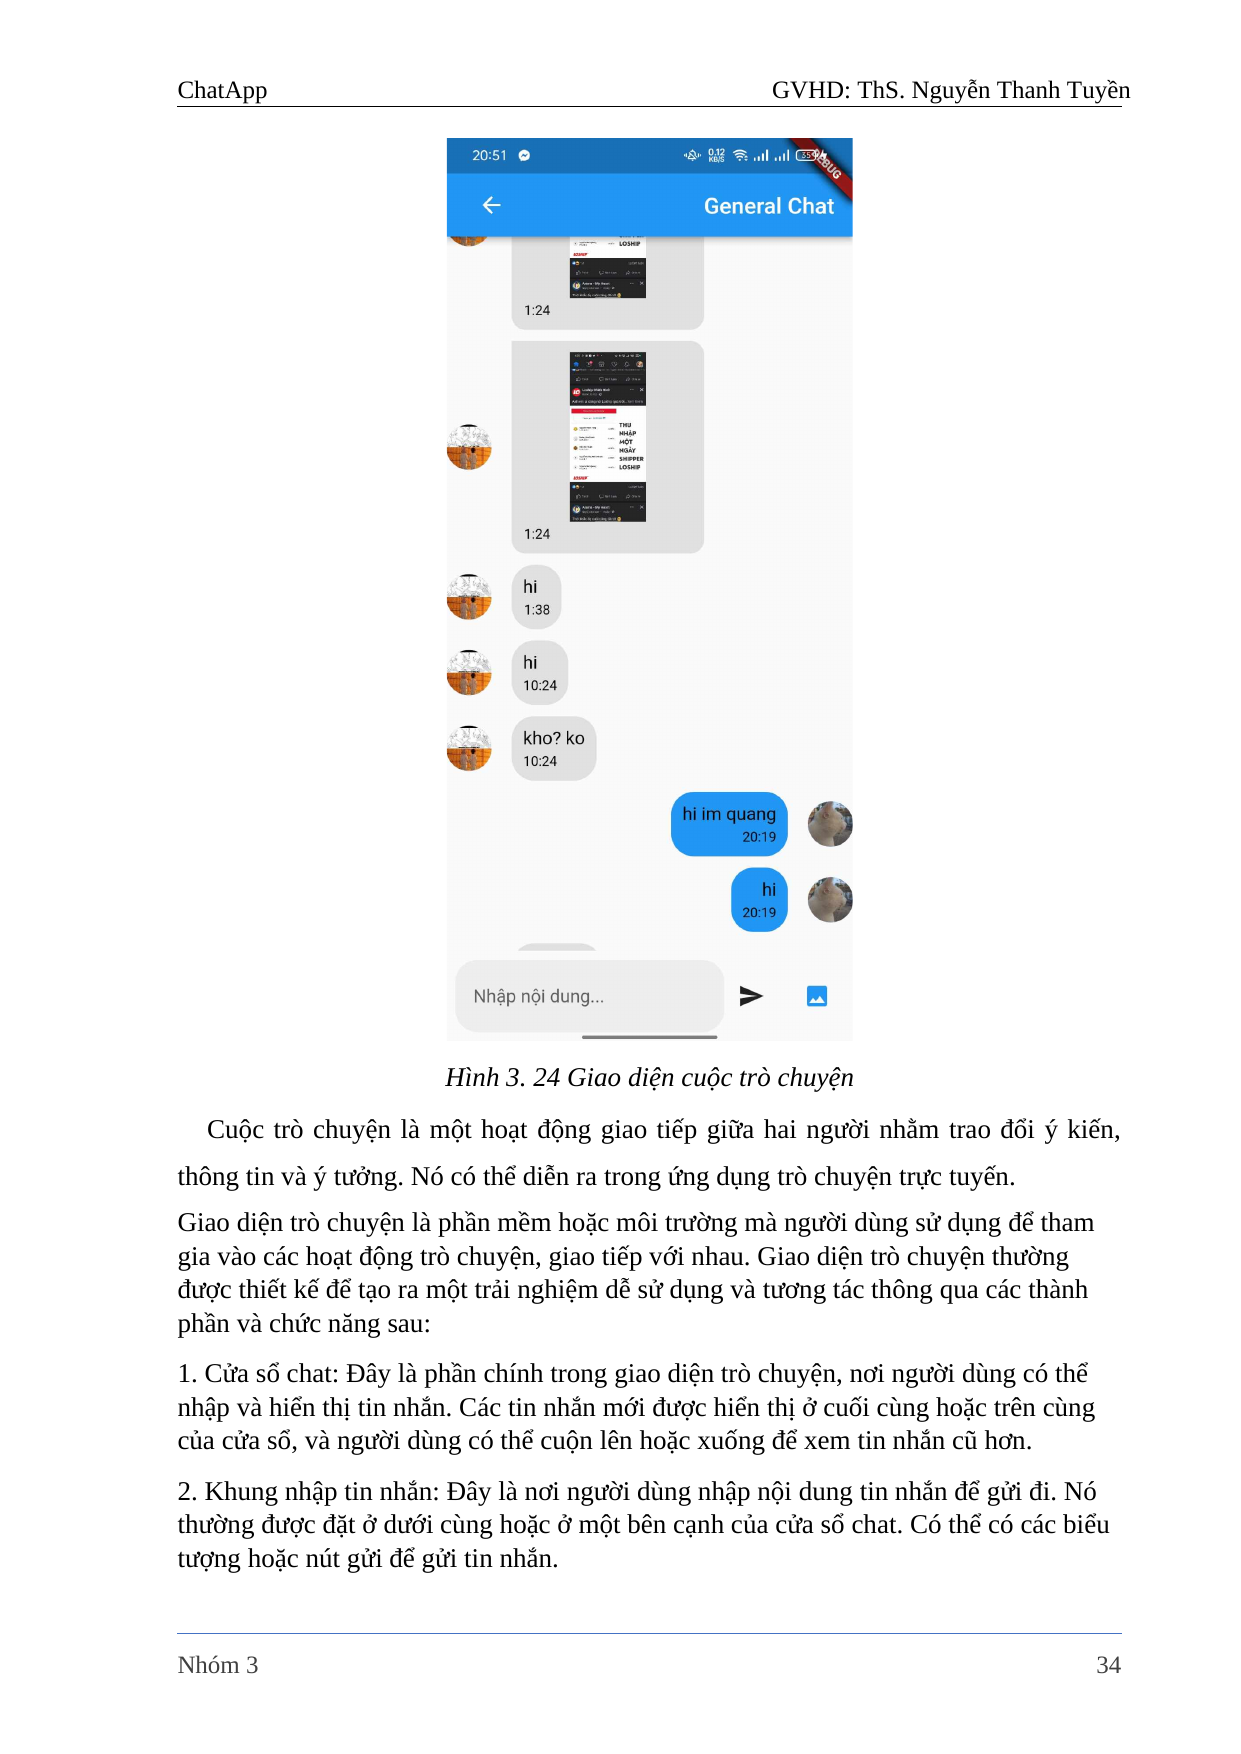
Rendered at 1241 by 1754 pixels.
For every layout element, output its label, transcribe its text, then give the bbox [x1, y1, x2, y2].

text Cuộc trò chuyện là một hoạt động giao tiếp giữa hai người nhằm trao đổi ý kiến, thông tin và ý tưởng. Nó có thể diễn ra trong ứng dụng trò chuyện trực tuyến. [177, 1113, 1122, 1191]
text Giao diện trò chuyện là phần mềm hoặc môi trường mà người dùng sử dụng để tham gia vào các hoạt động trò chuyện, giao tiếp với nhau. Giao diện trò chuyện thường được thiết kế để tạo ra một trải nghiệm dễ sử dụng và tương tác thông qua các thành phần và chức năng sau: [177, 1206, 1122, 1338]
text 1. Cửa sổ chat: Đây là phần chính trong giao diện trò chuyện, nơi người dùng có thể nhập và hiển thị tin nhắn. Các tin nhắn mới được hiển thị ở cuối cùng hoặc trên cùng của cửa sổ, và người dùng có thể cuộn lên hoặc xuống để xem tin nhắn cũ hơn. [177, 1357, 1122, 1456]
picture [446, 138, 853, 1041]
text 2. Khung nhập tin nhắn: Đây là nơi người dùng nhập nội dung tin nhắn để gửi đi. Nó thường được đặt ở dưới cùng hoặc ở một bên cạnh của cửa sổ chat. Có thể có các biểu tượng hoặc nút gửi để gửi tin nhắn. [177, 1474, 1122, 1573]
